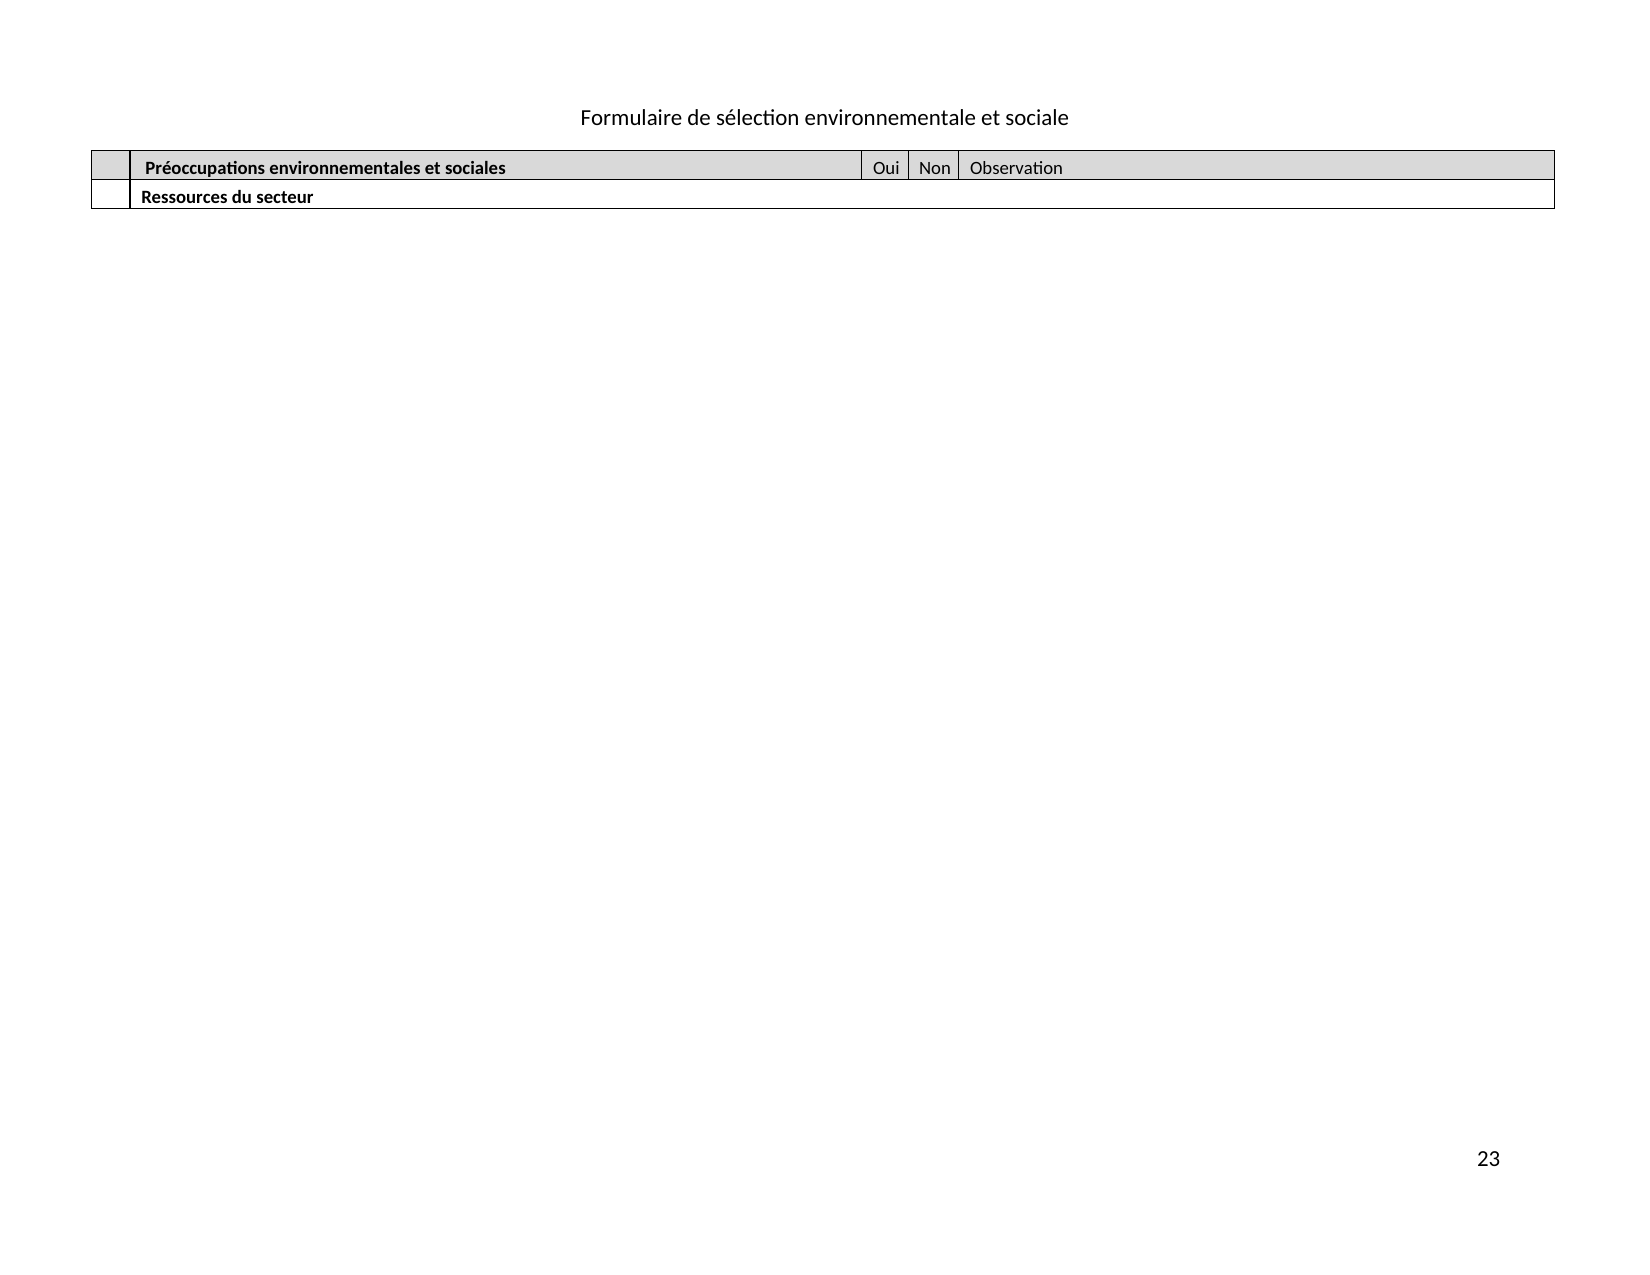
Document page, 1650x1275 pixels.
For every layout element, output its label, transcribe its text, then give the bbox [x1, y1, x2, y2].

table_cell [959, 180, 1554, 208]
table_header Observation [959, 151, 1554, 179]
table_cell [92, 180, 129, 208]
table_header Non [909, 151, 958, 179]
table_header Préoccupations environnementales et sociales [131, 151, 861, 179]
table_cell Ressources du secteur [131, 180, 861, 208]
table_header Oui [862, 151, 908, 179]
table_cell [861, 180, 908, 208]
table_header [92, 151, 129, 179]
table_cell [908, 180, 959, 208]
